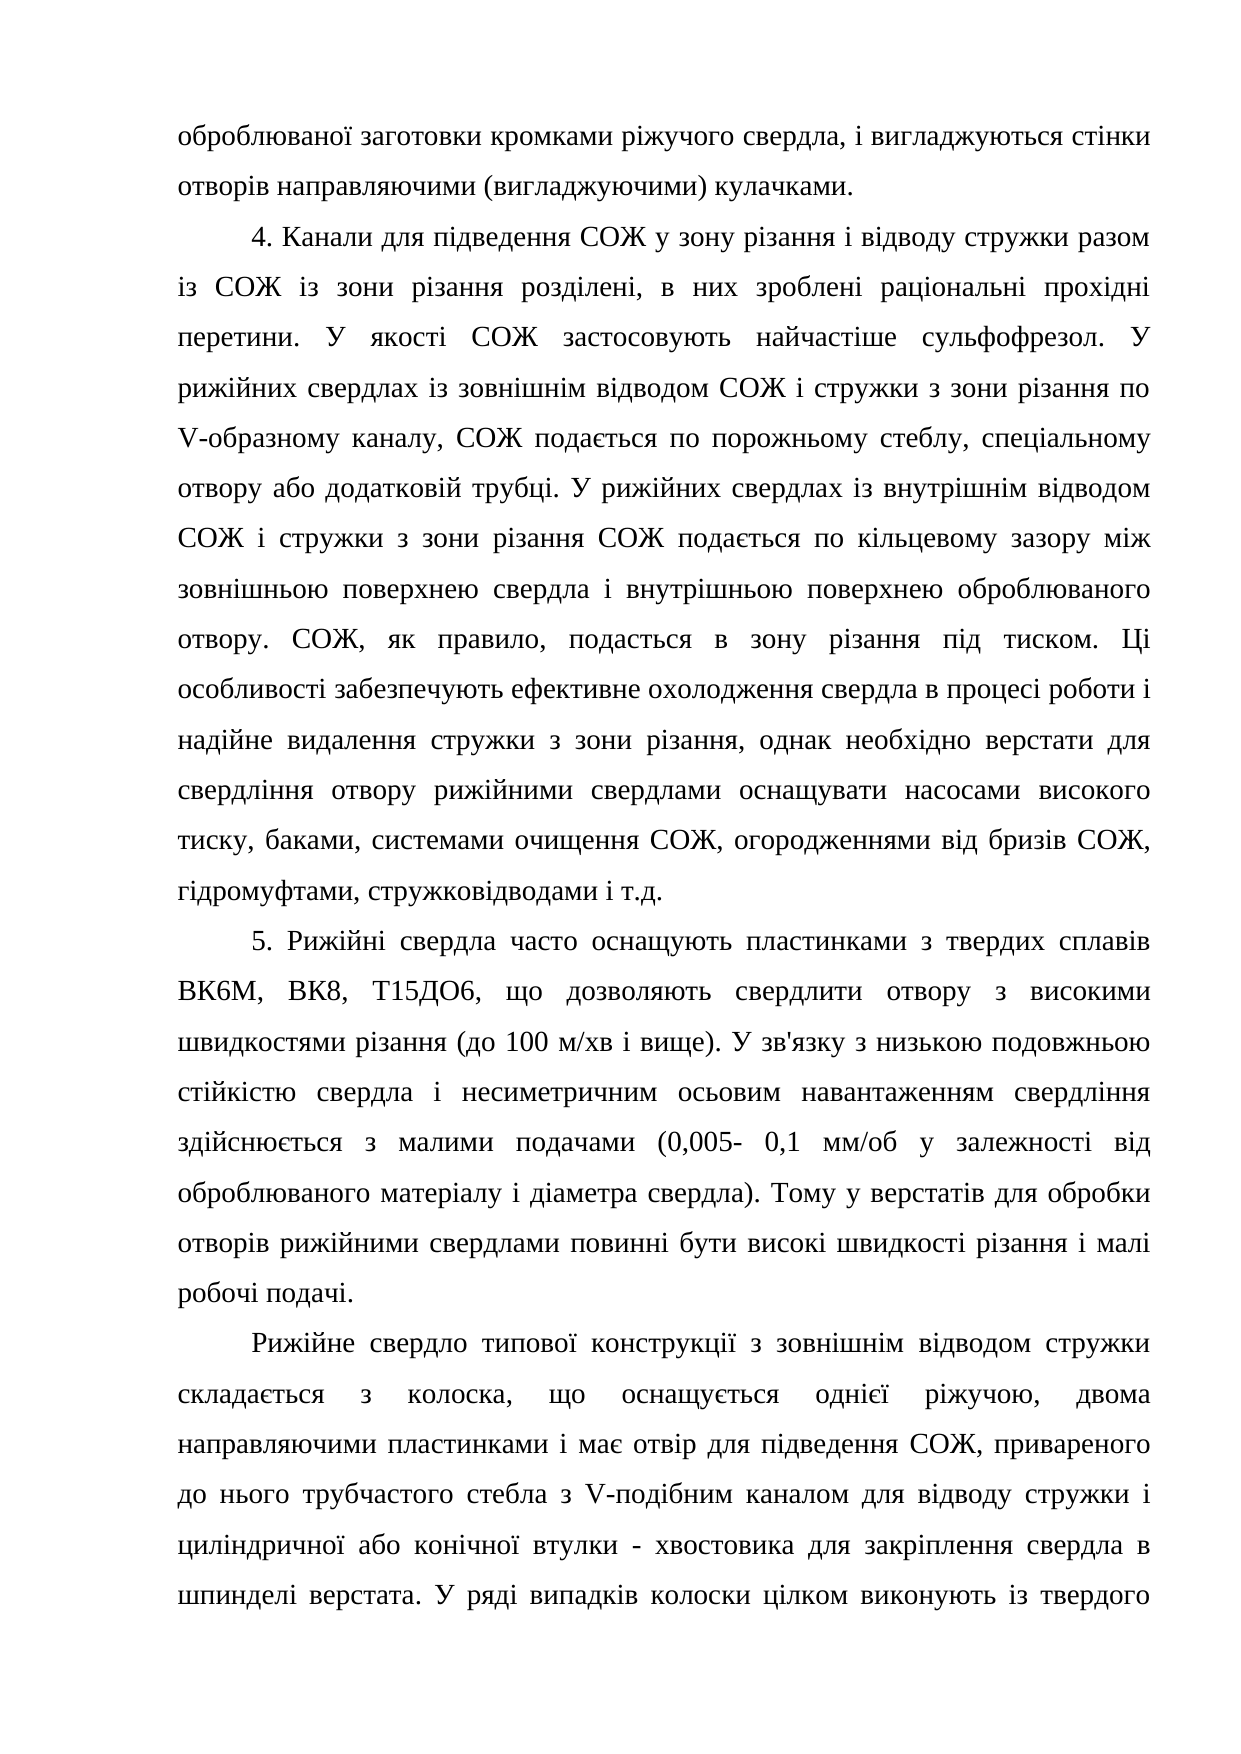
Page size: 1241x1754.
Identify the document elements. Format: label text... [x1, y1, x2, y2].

text 5. Рижійні свердла часто оснащують пластинками з твердих сплавів ВК6М, ВК8, Т15ДО6, що дозволяють свердлити отвору з високими швидкостями різання (до 100 м/хв і вище). У зв'язку з низькою подовжньою стійкістю свердла і несиметричним осьовим навантаженням свердління здійснюється з малими подачами (0,005- 0,1 мм/об у залежності від оброблюваного матеріалу і діаметра свердла). Тому у верстатів для обробки отворів рижійними свердлами повинні бути високі швидкості різання і малі робочі подачі. [177, 923, 1152, 1309]
text 4. Канали для підведення СОЖ у зону різання і відводу стружки разом із СОЖ із зони різання розділені, в них зроблені раціональні прохідні перетини. У якості СОЖ застосовують найчастіше сульфофрезол. У рижійних свердлах із зовнішнім відводом СОЖ і стружки з зони різання по V-образному каналу, СОЖ подається по порожньому стеблу, спеціальному отвору або додатковій трубці. У рижійних свердлах із внутрішнім відводом СОЖ і стружки з зони різання СОЖ подається по кільцевому зазору між зовнішньою поверхнею свердла і внутрішньою поверхнею оброблюваного отвору. СОЖ, як правило, подасться в зону різання під тиском. Ці особливості забезпечують ефективне охолодження свердла в процесі роботи і надійне видалення стружки з зони різання, однак необхідно верстати для свердління отвору рижійними свердлами оснащувати насосами високого тиску, баками, системами очищення СОЖ, огородженнями від бризів СОЖ, гідромуфтами, стружковідводами і т.д. [177, 219, 1152, 906]
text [177, 118, 1152, 202]
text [177, 1326, 1152, 1611]
